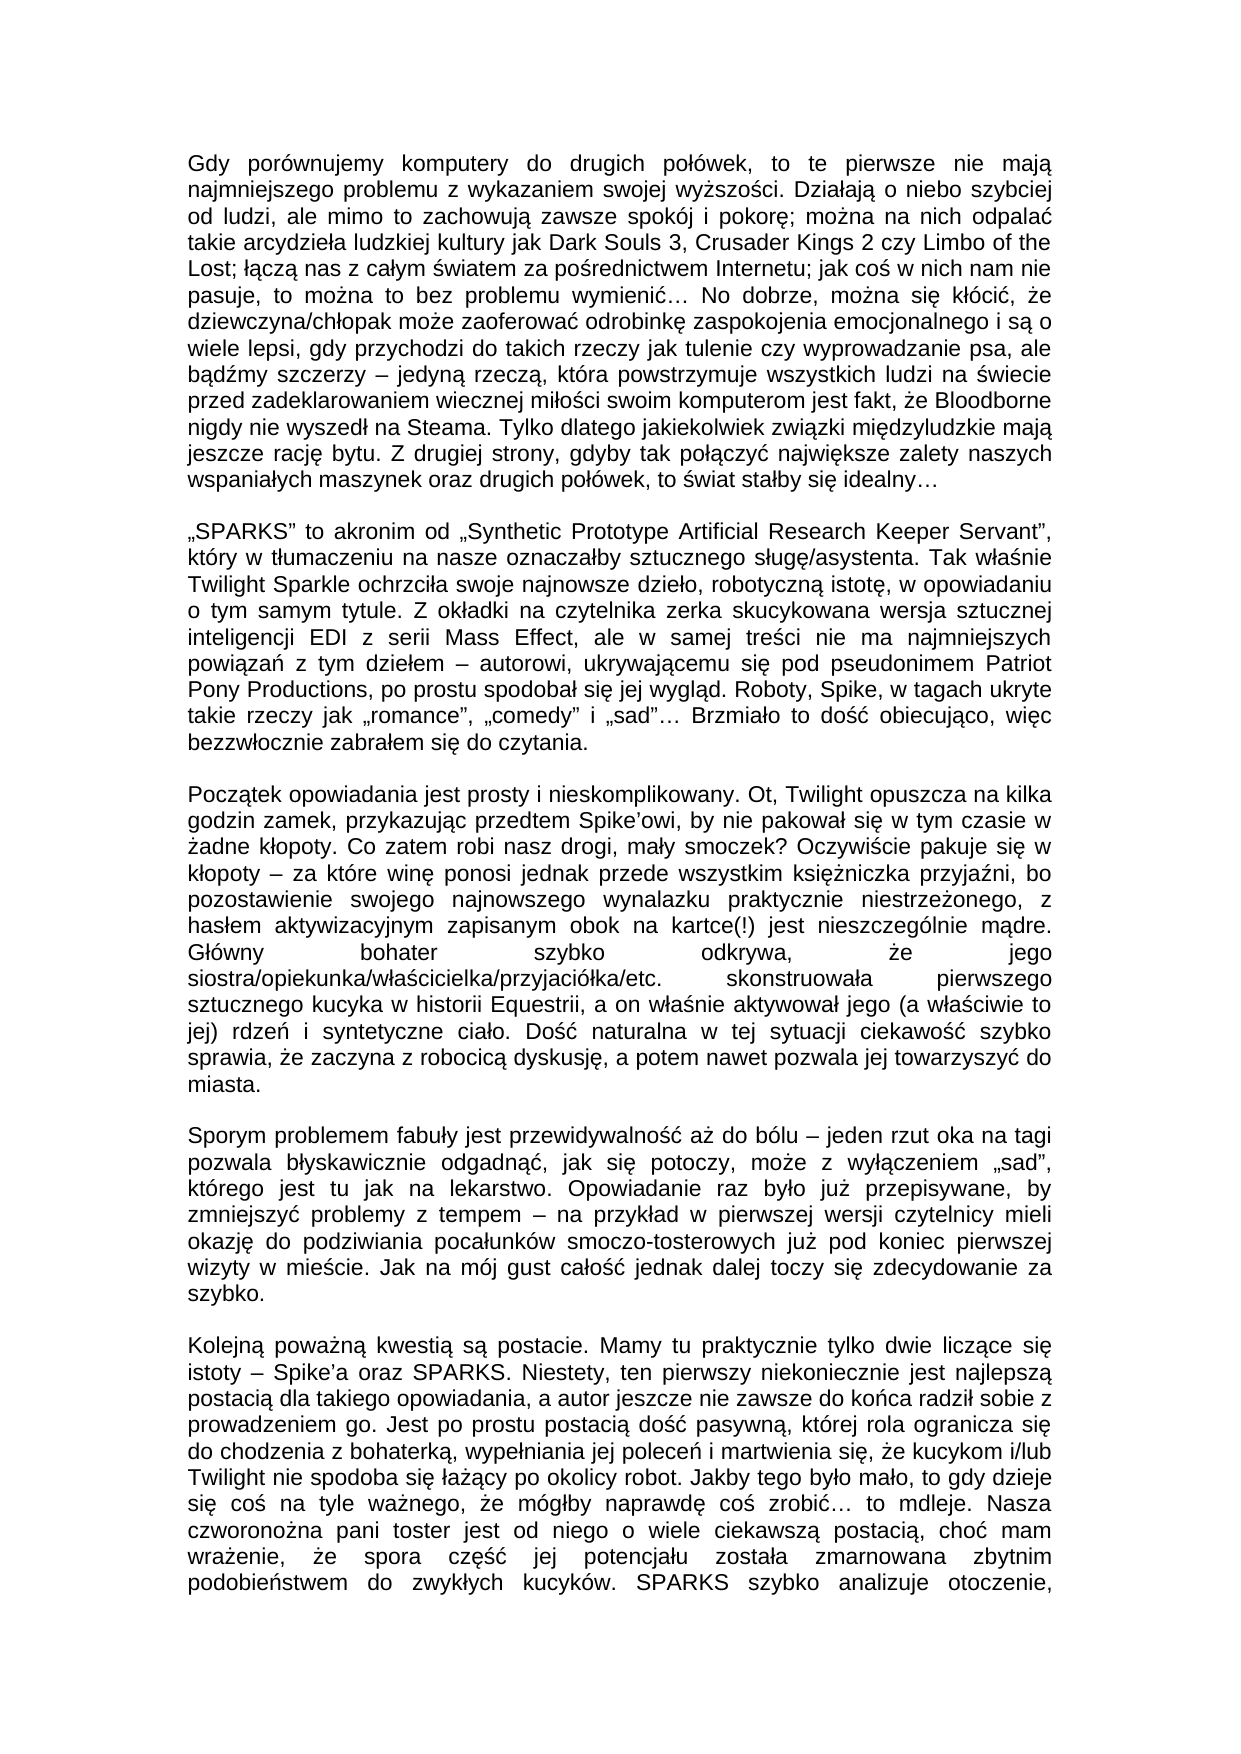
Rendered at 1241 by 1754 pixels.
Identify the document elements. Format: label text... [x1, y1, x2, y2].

text Gdy porównujemy komputery do drugich połówek, to te pierwsze nie mają najmniejszego problemu z wykazaniem swojej wyższości. Działają o niebo szybciej od ludzi, ale mimo to zachowują zawsze spokój i pokorę; można na nich odpalać takie arcydzieła ludzkiej kultury jak Dark Souls 3, Crusader Kings 2 czy Limbo of the Lost; łączą nas z całym światem za pośrednictwem Internetu; jak coś w nich nam nie pasuje, to można to bez problemu wymienić… No dobrze, można się kłócić, że dziewczyna/chłopak może zaoferować odrobinkę zaspokojenia emocjonalnego i są o wiele lepsi, gdy przychodzi do takich rzeczy jak tulenie czy wyprowadzanie psa, ale bądźmy szczerzy – jedyną rzeczą, która powstrzymuje wszystkich ludzi na świecie przed zadeklarowaniem wiecznej miłości swoim komputerom jest fakt, że Bloodborne nigdy nie wyszedł na Steama. Tylko dlatego jakiekolwiek związki międzyludzkie mają jeszcze rację bytu. Z drugiej strony, gdyby tak połączyć największe zalety naszych wspaniałych maszynek oraz drugich połówek, to świat stałby się idealny… [187, 150, 1053, 493]
text Początek opowiadania jest prosty i nieskomplikowany. Ot, Twilight opuszcza na kilka godzin zamek, przykazując przedtem Spike’owi, by nie pakował się w tym czasie w żadne kłopoty. Co zatem robi nasz drogi, mały smoczek? Oczywiście pakuje się w kłopoty – za które winę ponosi jednak przede wszystkim księżniczka przyjaźni, bo pozostawienie swojego najnowszego wynalazku praktycznie niestrzeżonego, z hasłem aktywizacyjnym zapisanym obok na kartce(!) jest nieszczególnie mądre. Główny bohater szybko odkrywa, że jego siostra/opiekunka/właścicielka/przyjaciółka/etc. skonstruowała pierwszego sztucznego kucyka w historii Equestrii, a on właśnie aktywował jego (a właściwie to jej) rdzeń i syntetyczne ciało. Dość naturalna w tej sytuacji ciekawość szybko sprawia, że zaczyna z robocicą dyskusję, a potem nawet pozwala jej towarzyszyć do miasta. [187, 781, 1053, 1097]
text Sporym problemem fabuły jest przewidywalność aż do bólu – jeden rzut oka na tagi pozwala błyskawicznie odgadnąć, jak się potoczy, może z wyłączeniem „sad”, którego jest tu jak na lekarstwo. Opowiadanie raz było już przepisywane, by zmniejszyć problemy z tempem – na przykład w pierwszej wersji czytelnicy mieli okazję do podziwiania pocałunków smoczo-tosterowych już pod koniec pierwszej wizyty w mieście. Jak na mój gust całość jednak dalej toczy się zdecydowanie za szybko. [187, 1122, 1053, 1307]
text „SPARKS” to akronim od „Synthetic Prototype Artificial Research Keeper Servant”, który w tłumaczeniu na nasze oznaczałby sztucznego sługę/asystenta. Tak właśnie Twilight Sparkle ochrzciła swoje najnowsze dzieło, robotyczną istotę, w opowiadaniu o tym samym tytule. Z okładki na czytelnika zerka skucykowana wersja sztucznej inteligencji EDI z serii Mass Effect, ale w samej treści nie ma najmniejszych powiązań z tym dziełem – autorowi, ukrywającemu się pod pseudonimem Patriot Pony Productions, po prostu spodobał się jej wygląd. Roboty, Spike, w tagach ukryte takie rzeczy jak „romance”, „comedy” i „sad”… Brzmiało to dość obiecująco, więc bezzwłocznie zabrałem się do czytania. [187, 518, 1053, 755]
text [187, 1332, 1053, 1596]
